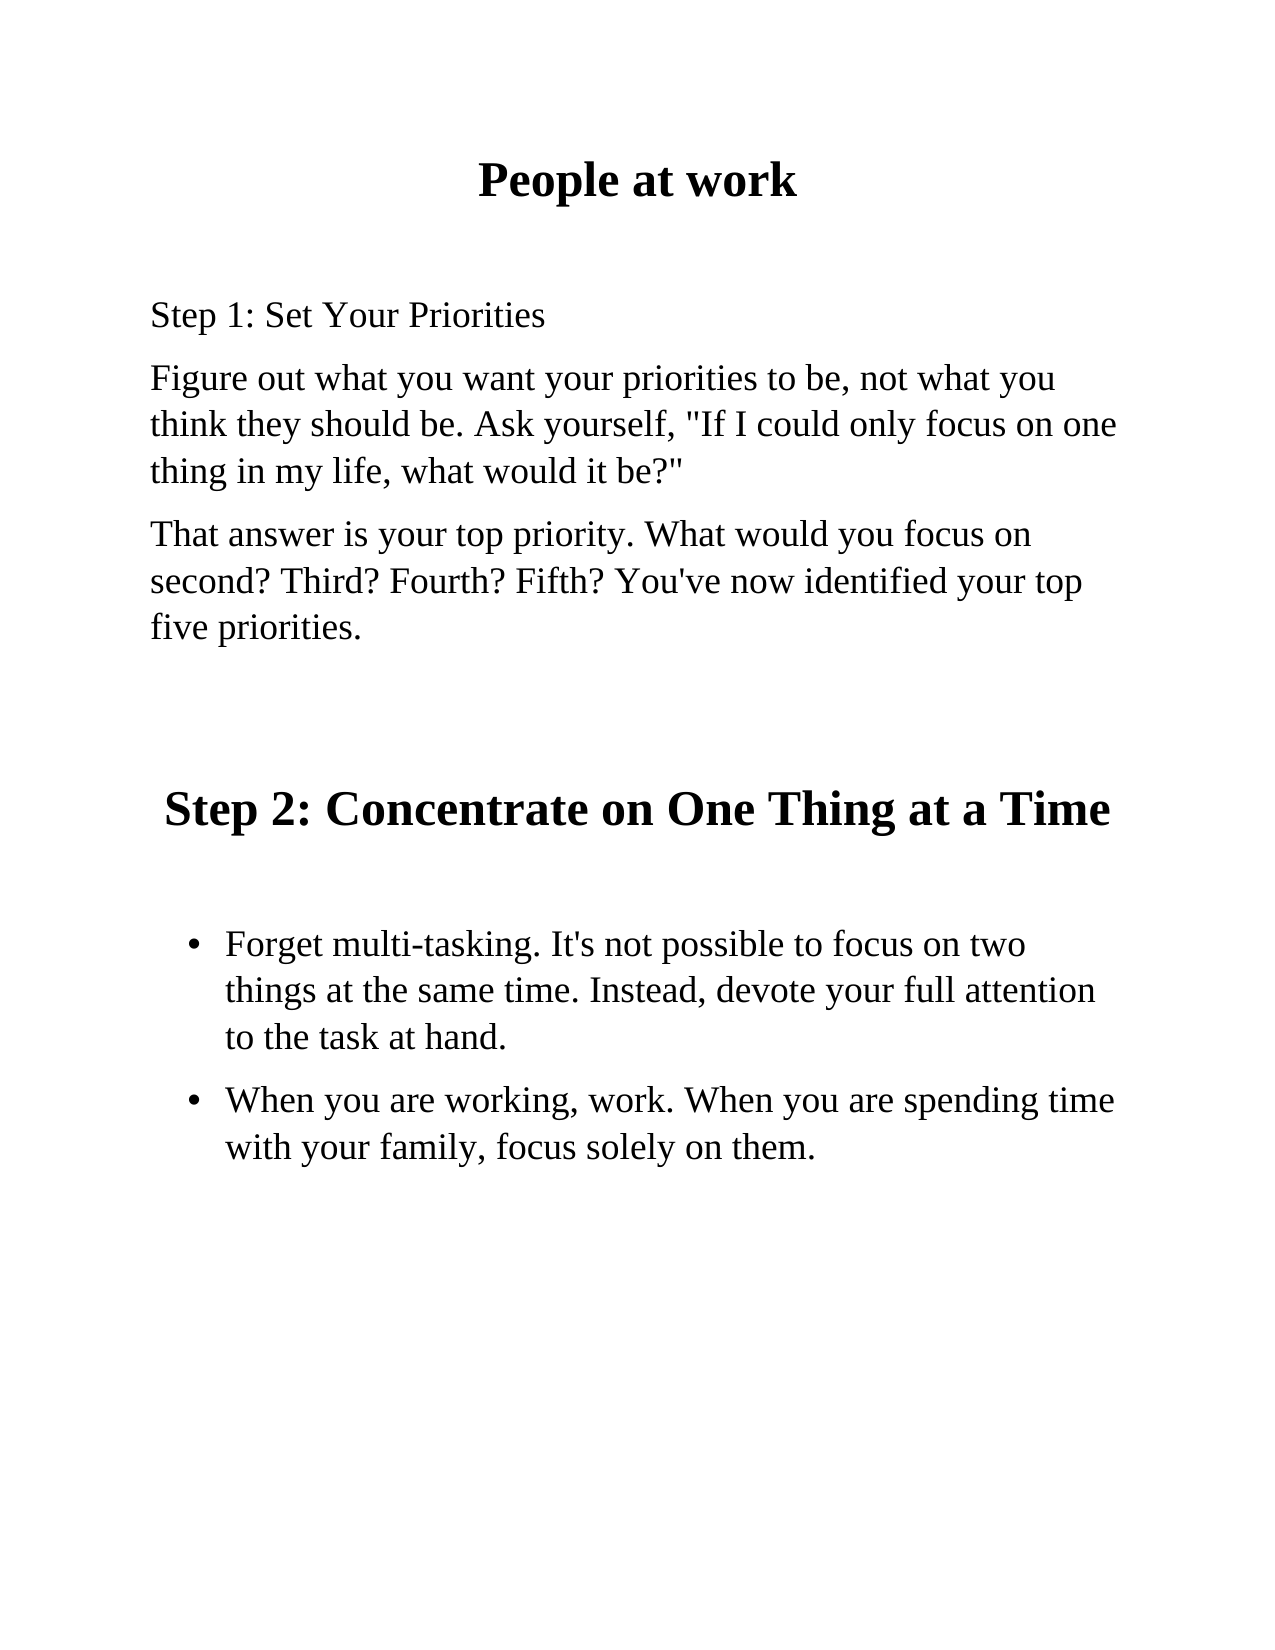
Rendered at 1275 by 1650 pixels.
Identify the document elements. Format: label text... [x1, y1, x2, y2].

text People at work [150, 150, 1125, 207]
list When you are working, work. When you are spending time with your family, focus solely on them. [187, 1077, 1125, 1167]
text Step 2: Concentrate on One Thing at a Time [150, 731, 1125, 836]
text Step 1: Set Your Priorities [150, 292, 1125, 335]
text That answer is your top priority. What would you focus on second? Third? Fourth? Fifth? You've now identified your top five priorities. [150, 512, 1125, 648]
list Forget multi-tasking. It's not possible to focus on two things at the same time. Instead, devote your full attention to the task at hand. [187, 921, 1125, 1057]
text Figure out what you want your priorities to be, not what you think they should be. Ask yourself, "If I could only focus on one thing in my life, what would it be?" [150, 355, 1125, 491]
